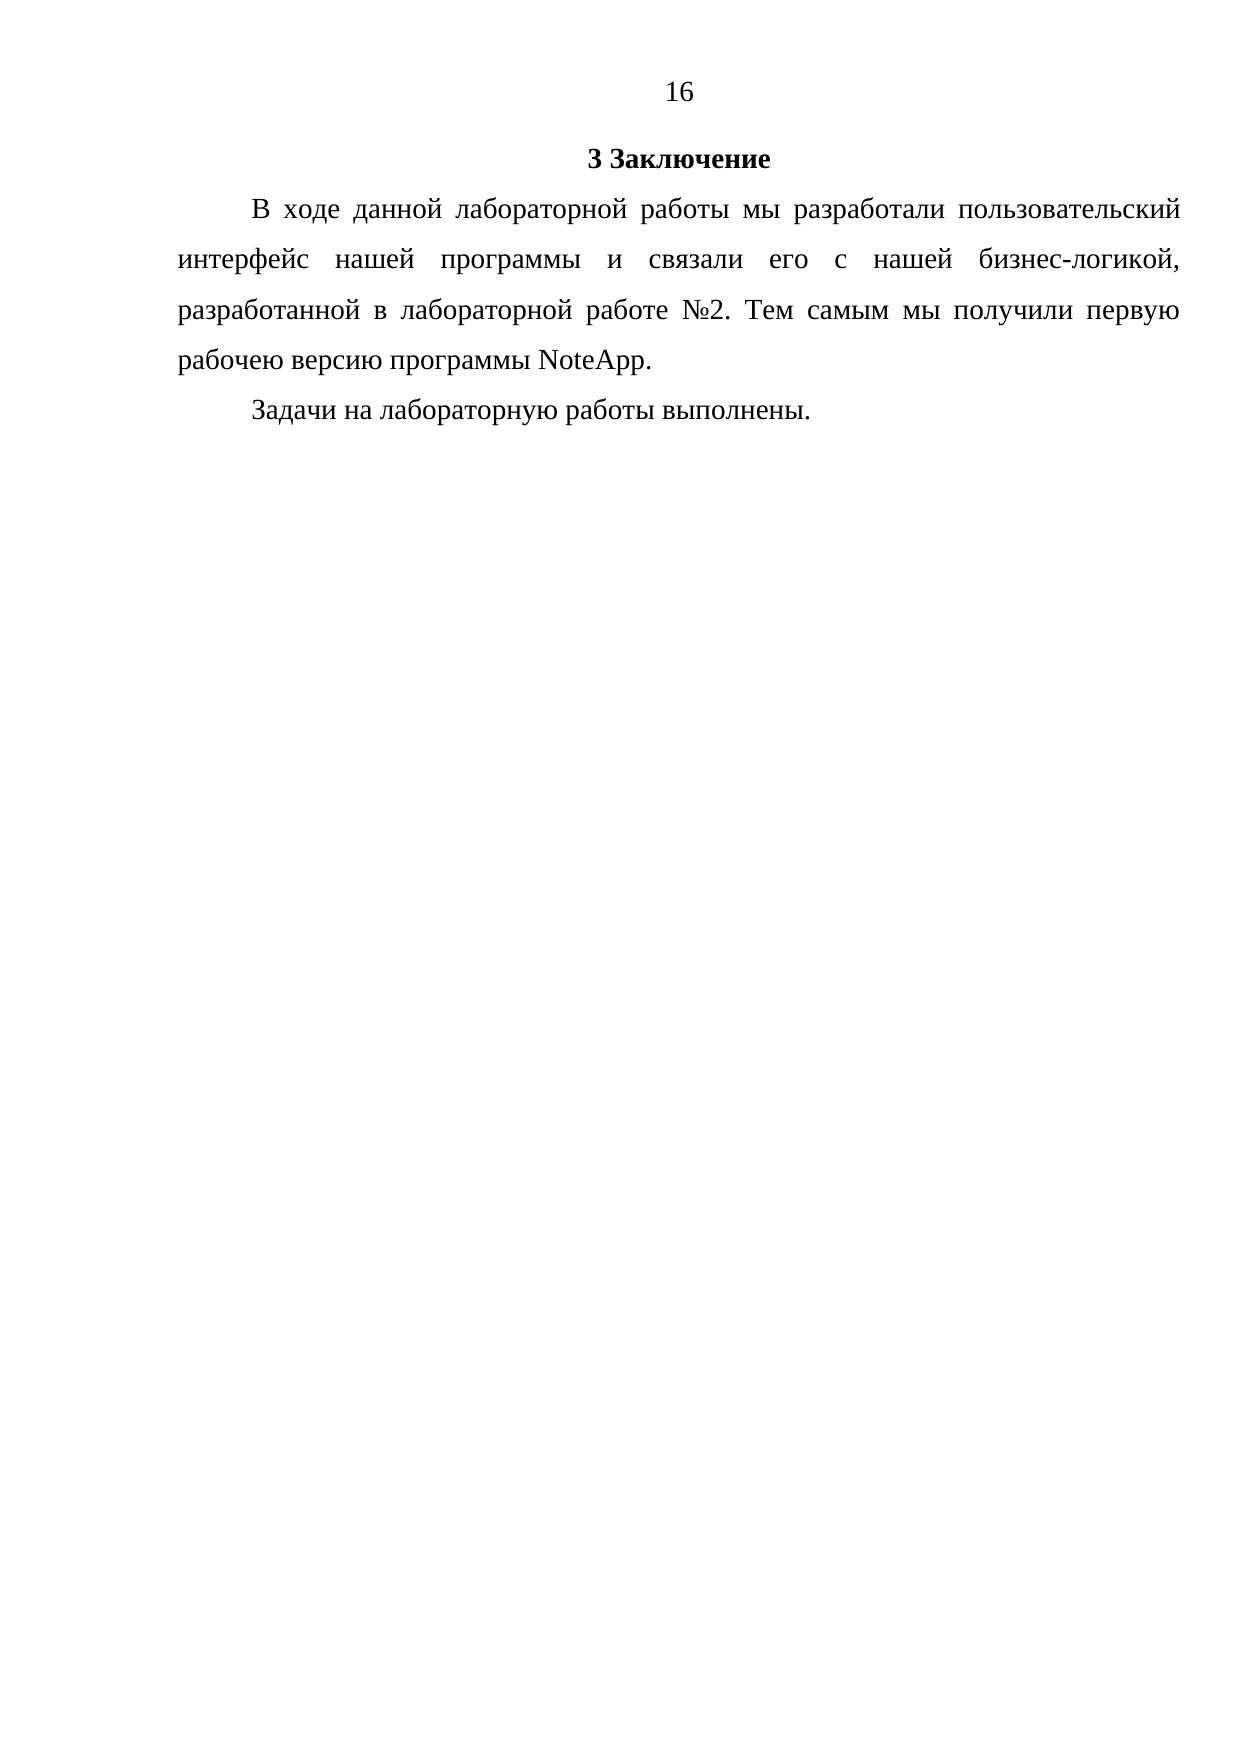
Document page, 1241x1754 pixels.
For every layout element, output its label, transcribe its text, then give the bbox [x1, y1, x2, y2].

text В ходе данной лабораторной работы мы разработали пользовательский интерфейс нашей программы и связали его с нашей бизнес-логикой, разработанной в лабораторной работе №2. Тем самым мы получили первую рабочею версию программы NoteApp. [177, 191, 1181, 376]
text Задачи на лабораторную работы выполнены. [177, 392, 1181, 426]
subtitle 3 Заключение [177, 141, 1181, 174]
